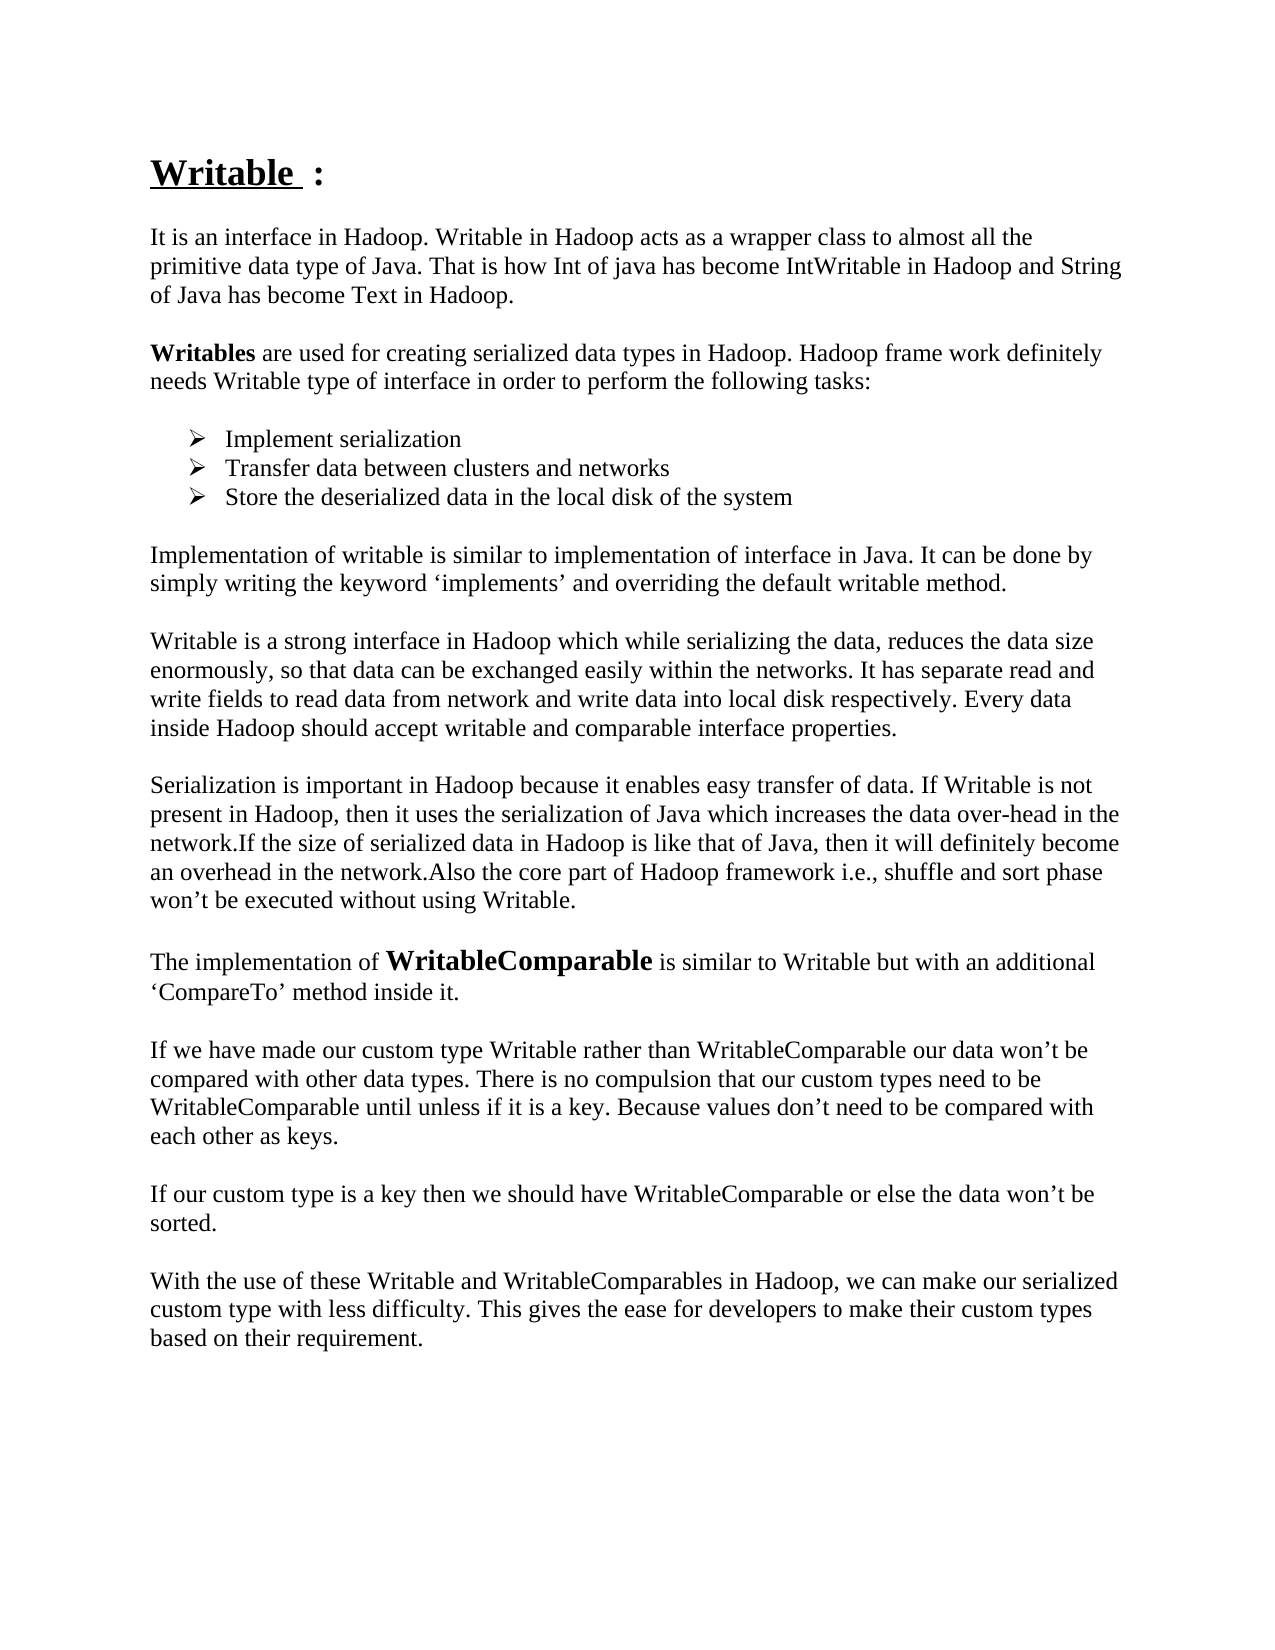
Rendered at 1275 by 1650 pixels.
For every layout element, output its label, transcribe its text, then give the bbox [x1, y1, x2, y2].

text Implementation of writable is similar to implementation of interface in Java. It can be done by simply writing the keyword ‘implements’ and overriding the default writable method. [150, 598, 1125, 656]
text If we have made our custom type Writable rather than WritableComparable our data won’t be compared with other data types. There is no compulsion that our custom types need to be WritableComparable until unless if it is a key. Because values don’t need to be compared with each other as keys. [150, 1093, 1125, 1208]
list Transfer data between clusters and networks [187, 482, 1125, 511]
text Serialization is important in Hadoop because it enables easy transfer of data. If Writable is not present in Hadoop, then it uses the serialization of Java which increases the data over-head in the network.If the size of serialized data in Hadoop is like that of Java, then it will definitely become an overhead in the network.Also the core part of Hadoop framework i.e., shuffle and sort phase won’t be executed without using Writable. [150, 829, 1125, 973]
text The implementation of WritableComparable is similar to Writable but with an additional ‘CompareTo’ method inside it. [150, 1002, 1125, 1064]
list Store the deserialized data in the local disk of the system [187, 540, 1125, 569]
text Writable : [150, 150, 1125, 193]
text If our custom type is a key then we should have WritableComparable or else the data won’t be sorted. [150, 1237, 1125, 1295]
text Writables are used for creating serialized data types in Hadoop. Hadoop frame work definitely needs Writable type of interface in order to perform the following tasks: [150, 338, 1125, 395]
text It is an interface in Hadoop. Writable in Hadoop acts as a wrapper class to almost all the primitive data type of Java. That is how Int of java has become IntWritable in Hadoop and String of Java has become Text in Hadoop. [150, 222, 1125, 308]
list Implement serialization [187, 424, 1125, 453]
text With the use of these Writable and WritableComparables in Hadoop, we can make our serialized custom type with less difficulty. This gives the ease for developers to make their custom types based on their requirement. [150, 1324, 1125, 1410]
text Writable is a strong interface in Hadoop which while serializing the data, reduces the data size enormously, so that data can be exchanged easily within the networks. It has separate read and write fields to read data from network and write data into local disk respectively. Every data inside Hadoop should accept writable and comparable interface properties. [150, 685, 1125, 800]
